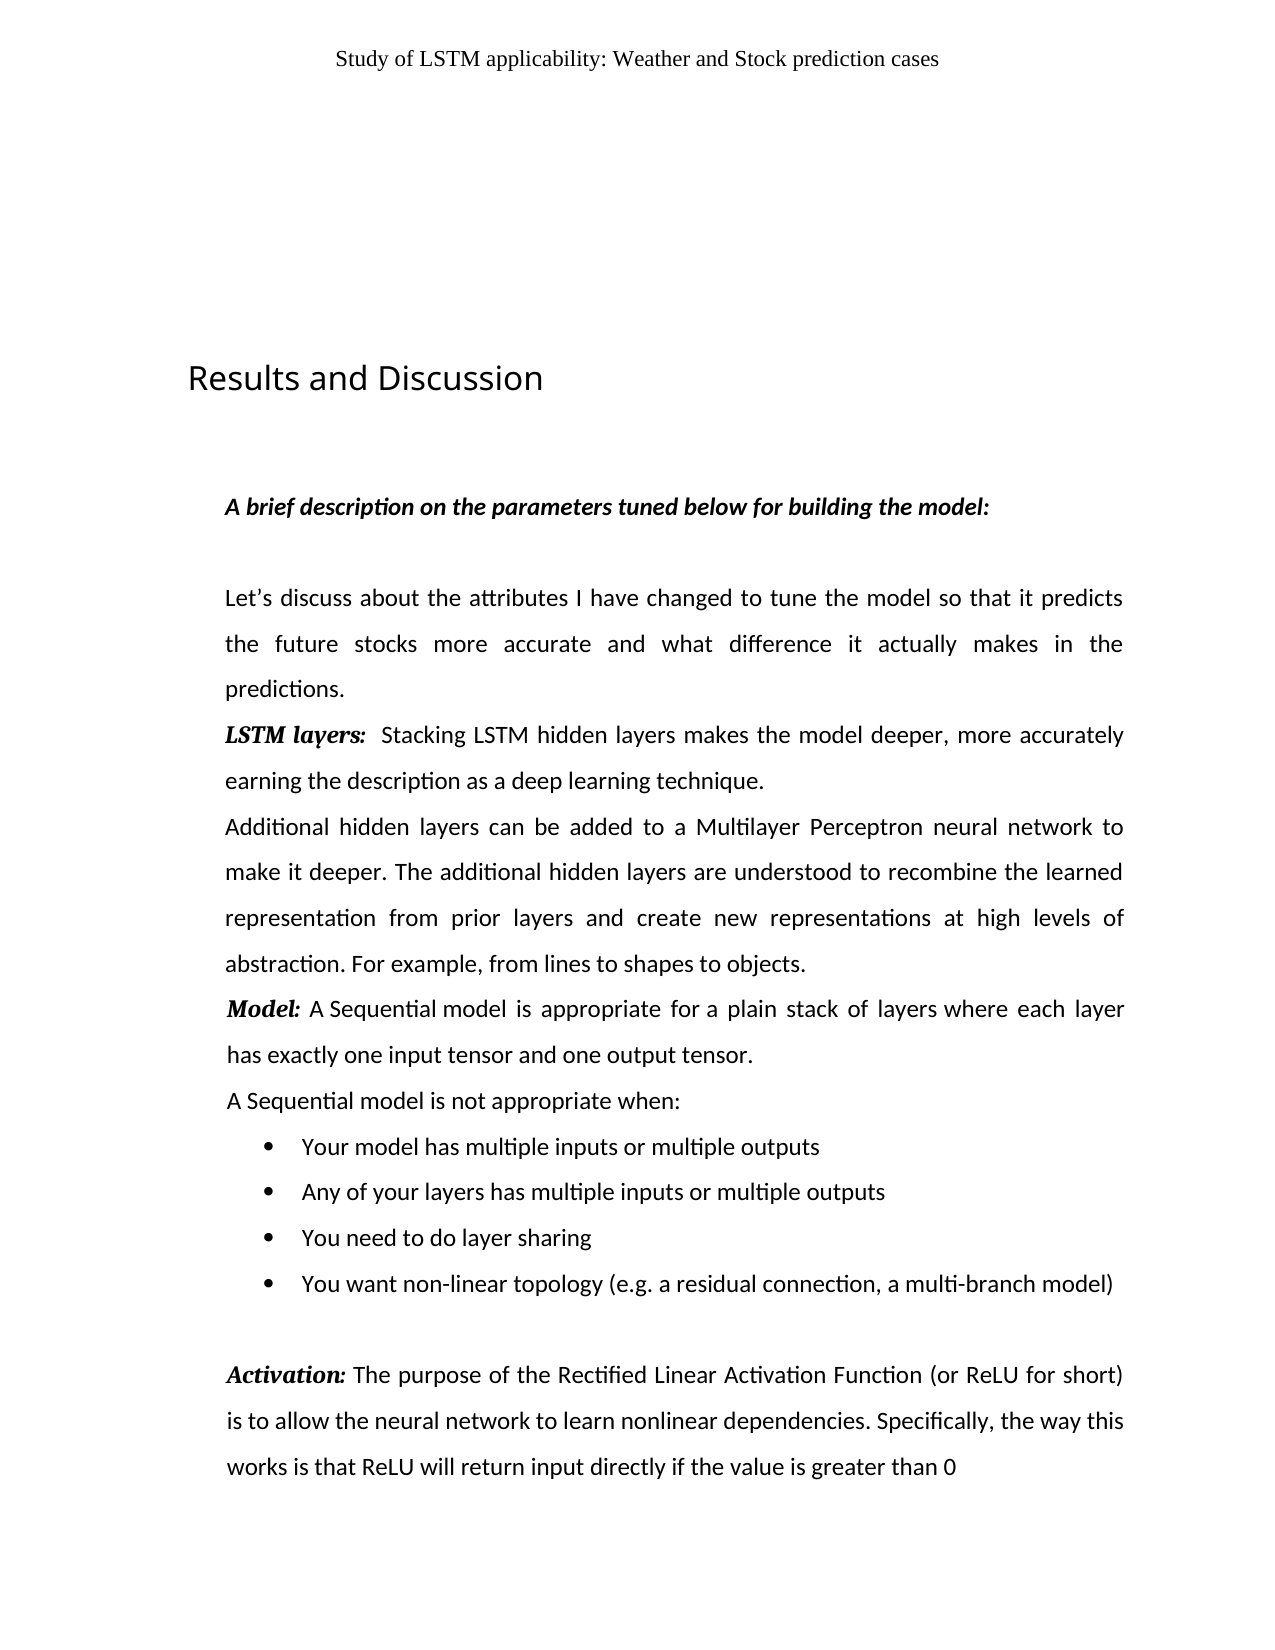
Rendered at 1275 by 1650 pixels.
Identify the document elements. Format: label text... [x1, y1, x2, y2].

list You want non-linear topology (e.g. a residual connection, a multi-branch model) [264, 1268, 1125, 1298]
list Model: A Sequential model is appropriate for a plain stack of layers where each layer has exactly one input tensor and one output tensor. [227, 994, 1125, 1070]
text Results and Discussion [187, 354, 1125, 400]
list Any of your layers has multiple inputs or multiple outputs [264, 1177, 1125, 1207]
list Your model has multiple inputs or multiple outputs [264, 1131, 1125, 1161]
text A brief description on the parameters tuned below for building the model: [225, 491, 1125, 521]
list A Sequential model is not appropriate when: [227, 1085, 1125, 1116]
text Let’s discuss about the attributes I have changed to tune the model so that it predicts the future stocks more accurate and what difference it actually makes in the predictions. [225, 582, 1125, 704]
list You need to do layer sharing [264, 1222, 1125, 1253]
list Activation: The purpose of the Rectified Linear Activation Function (or ReLU for short) is to allow the neural network to learn nonlinear dependencies. Specifically, the way this works is that ReLU will return input directly if the value is greater than 0 [227, 1359, 1125, 1481]
text LSTM layers: Stacking LSTM hidden layers makes the model deeper, more accurately earning the description as a deep learning technique. [225, 719, 1125, 796]
text Additional hidden layers can be added to a Multilayer Perceptron neural network to make it deeper. The additional hidden layers are understood to recombine the learned representation from prior layers and create new representations at high levels of abstraction. For example, from lines to shapes to objects. [225, 811, 1125, 978]
